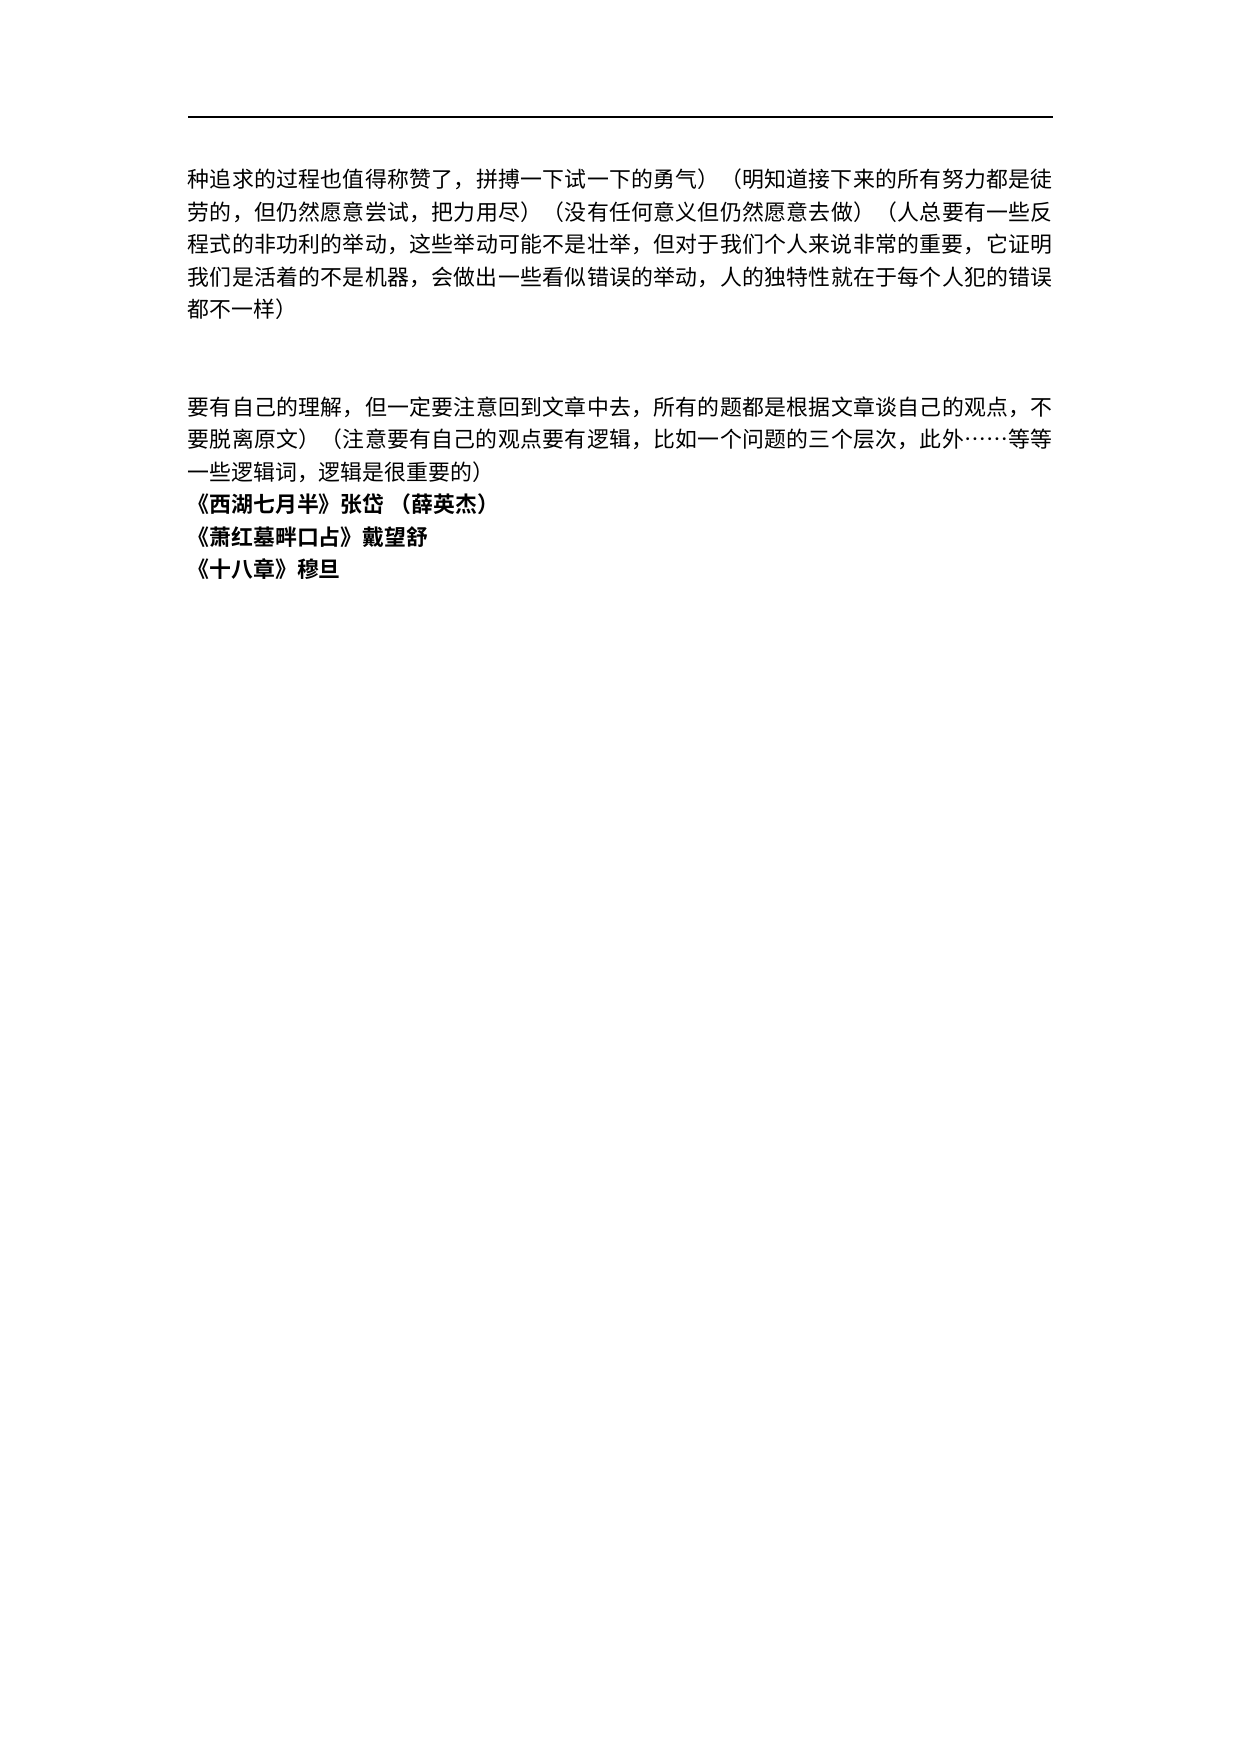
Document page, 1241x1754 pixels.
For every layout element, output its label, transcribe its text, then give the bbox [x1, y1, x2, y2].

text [187, 162, 1053, 324]
text 《萧红墓畔口占》戴望舒 [187, 519, 1053, 552]
text 要有自己的理解，但一定要注意回到文章中去，所有的题都是根据文章谈自己的观点，不要脱离原文）（注意要有自己的观点要有逻辑，比如一个问题的三个层次，此外……等等一些逻辑词，逻辑是很重要的） [187, 389, 1053, 487]
text 《十八章》穆旦 [187, 552, 1053, 584]
text 《西湖七月半》张岱 （薛英杰） [187, 487, 1053, 519]
